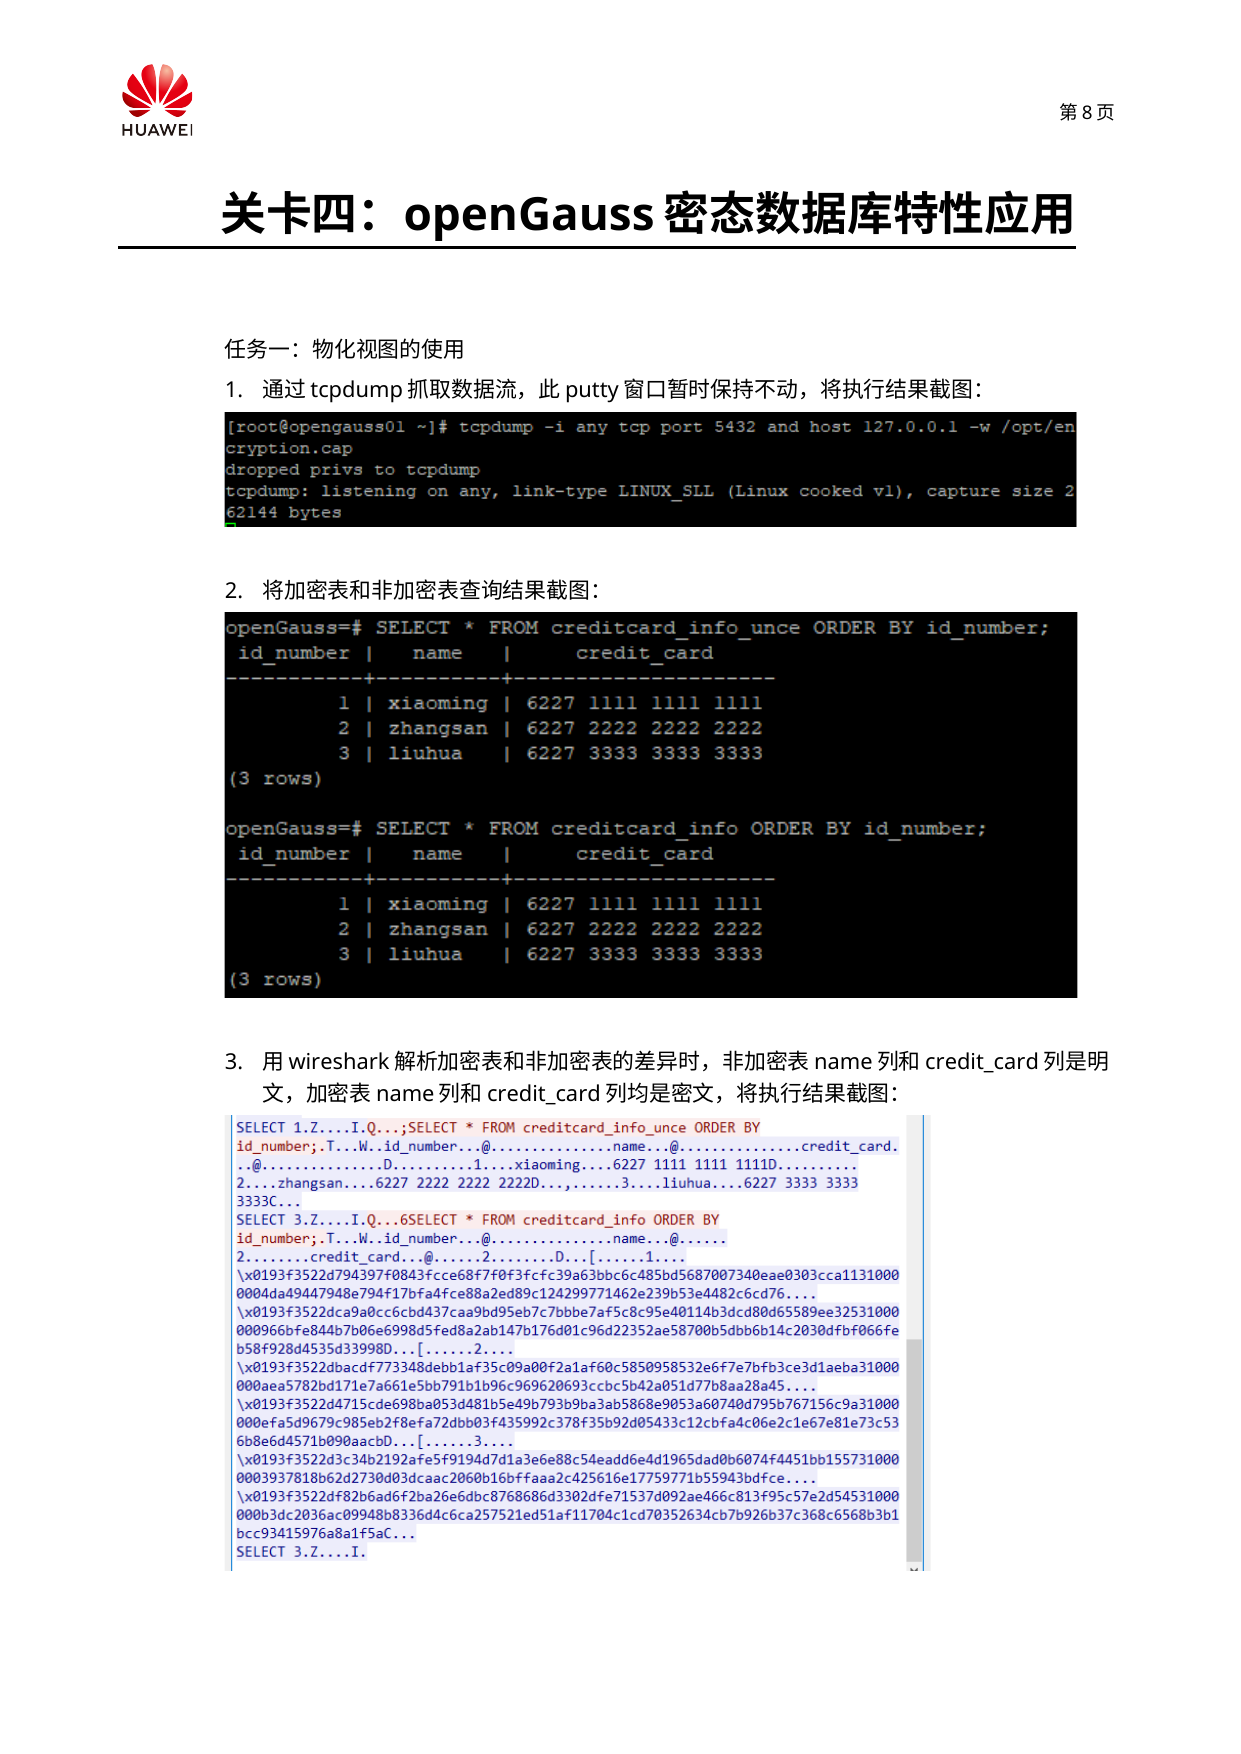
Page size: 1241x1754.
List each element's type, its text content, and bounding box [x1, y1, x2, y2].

picture [224, 1115, 931, 1571]
picture [224, 412, 1078, 527]
subtitle 关卡四：openGauss密态数据库特性应用 [118, 177, 1076, 246]
text 任务一：物化视图的使用 [224, 332, 1122, 364]
picture [122, 64, 193, 136]
picture [224, 612, 1078, 998]
list 用wireshark解析加密表和非加密表的差异时，非加密表name列和credit_card列是明文，加密表name列和credit_card列均是密文，将执行结果截图： [224, 1044, 1122, 1107]
list 通过tcpdump抓取数据流，此putty窗口暂时保持不动，将执行结果截图： [224, 372, 1122, 404]
list 将加密表和非加密表查询结果截图： [224, 573, 1122, 604]
